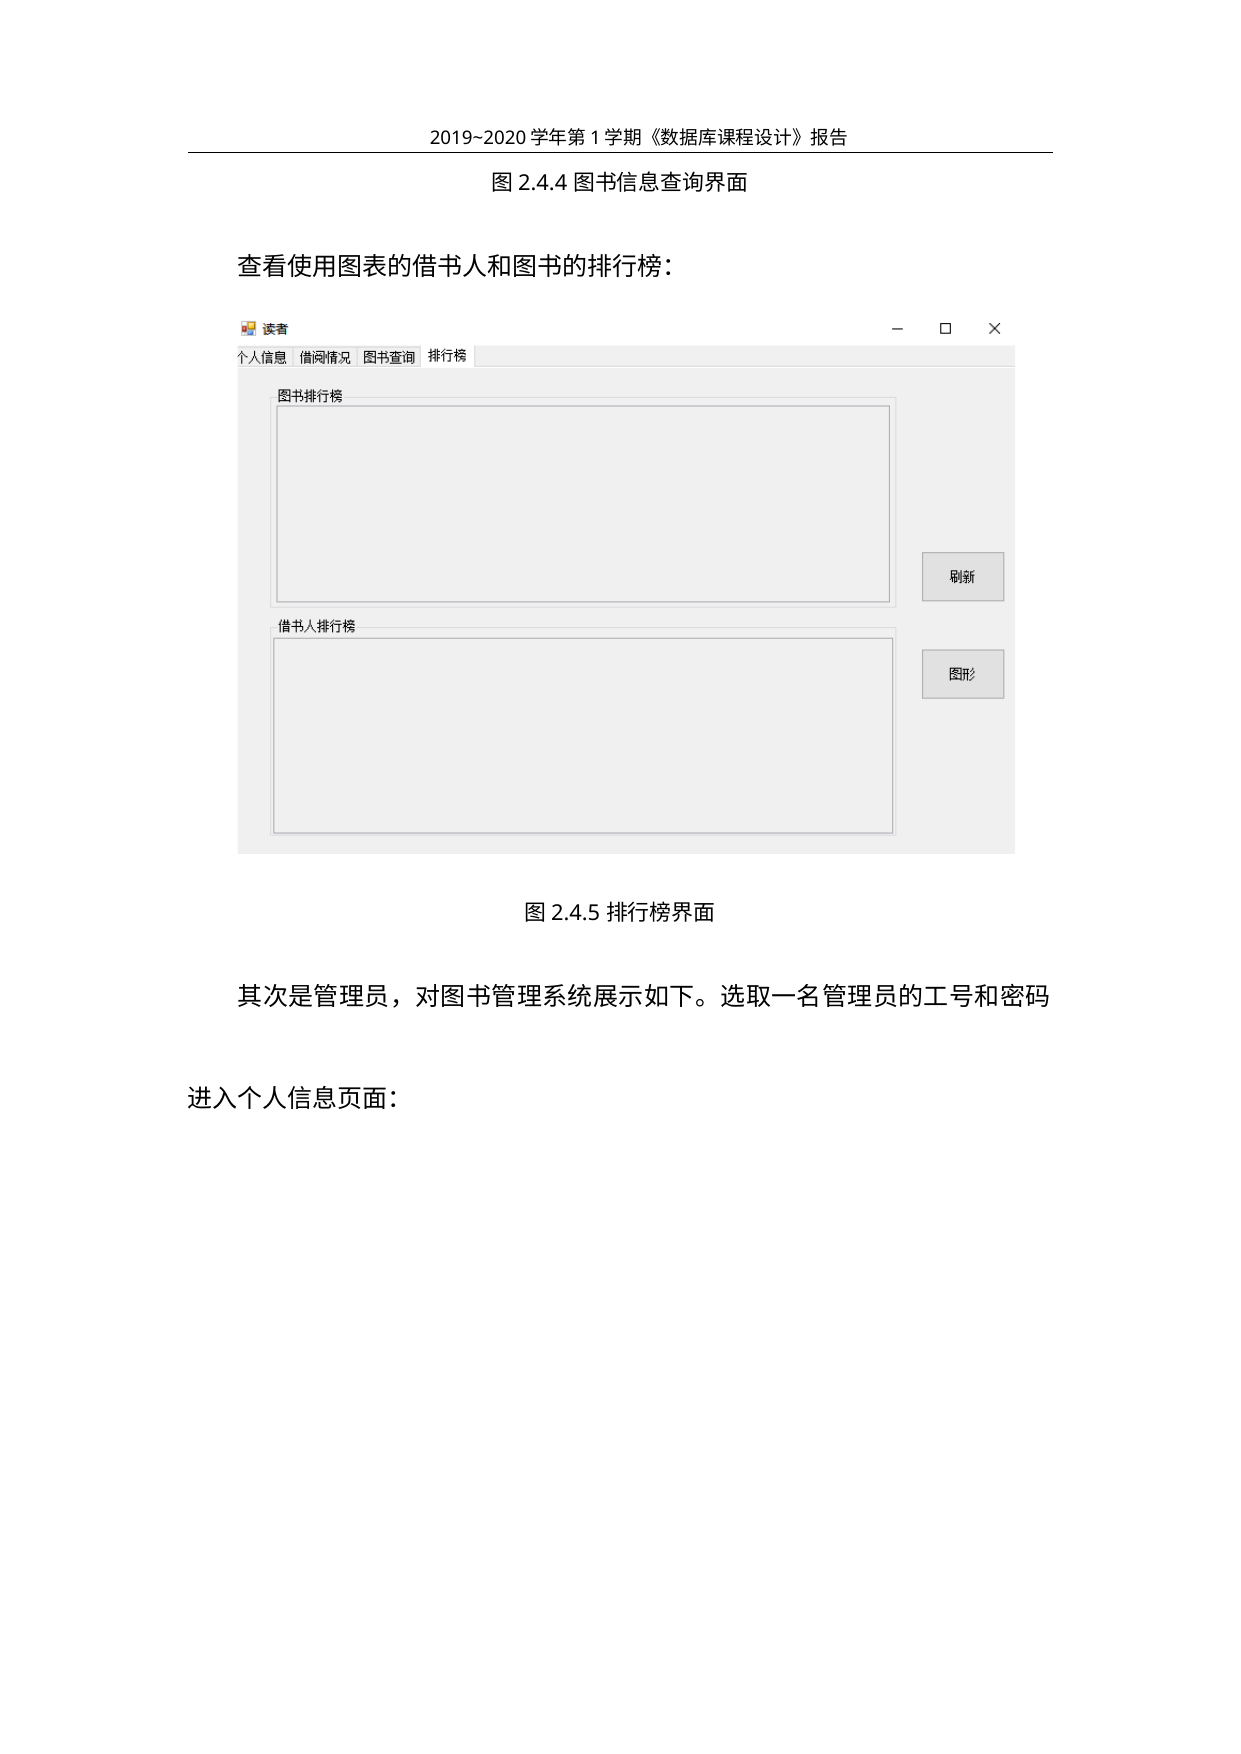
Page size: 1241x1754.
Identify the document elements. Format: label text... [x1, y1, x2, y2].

picture [237, 316, 1016, 854]
text 图2.4.4 图书信息查询界面 [187, 164, 1053, 198]
text 其次是管理员，对图书管理系统展示如下。选取一名管理员的工号和密码进入个人信息页面： [187, 961, 1053, 1130]
text 查看使用图表的借书人和图书的排行榜： [187, 231, 1053, 298]
text 图2.4.5 排行榜界面 [187, 894, 1053, 928]
